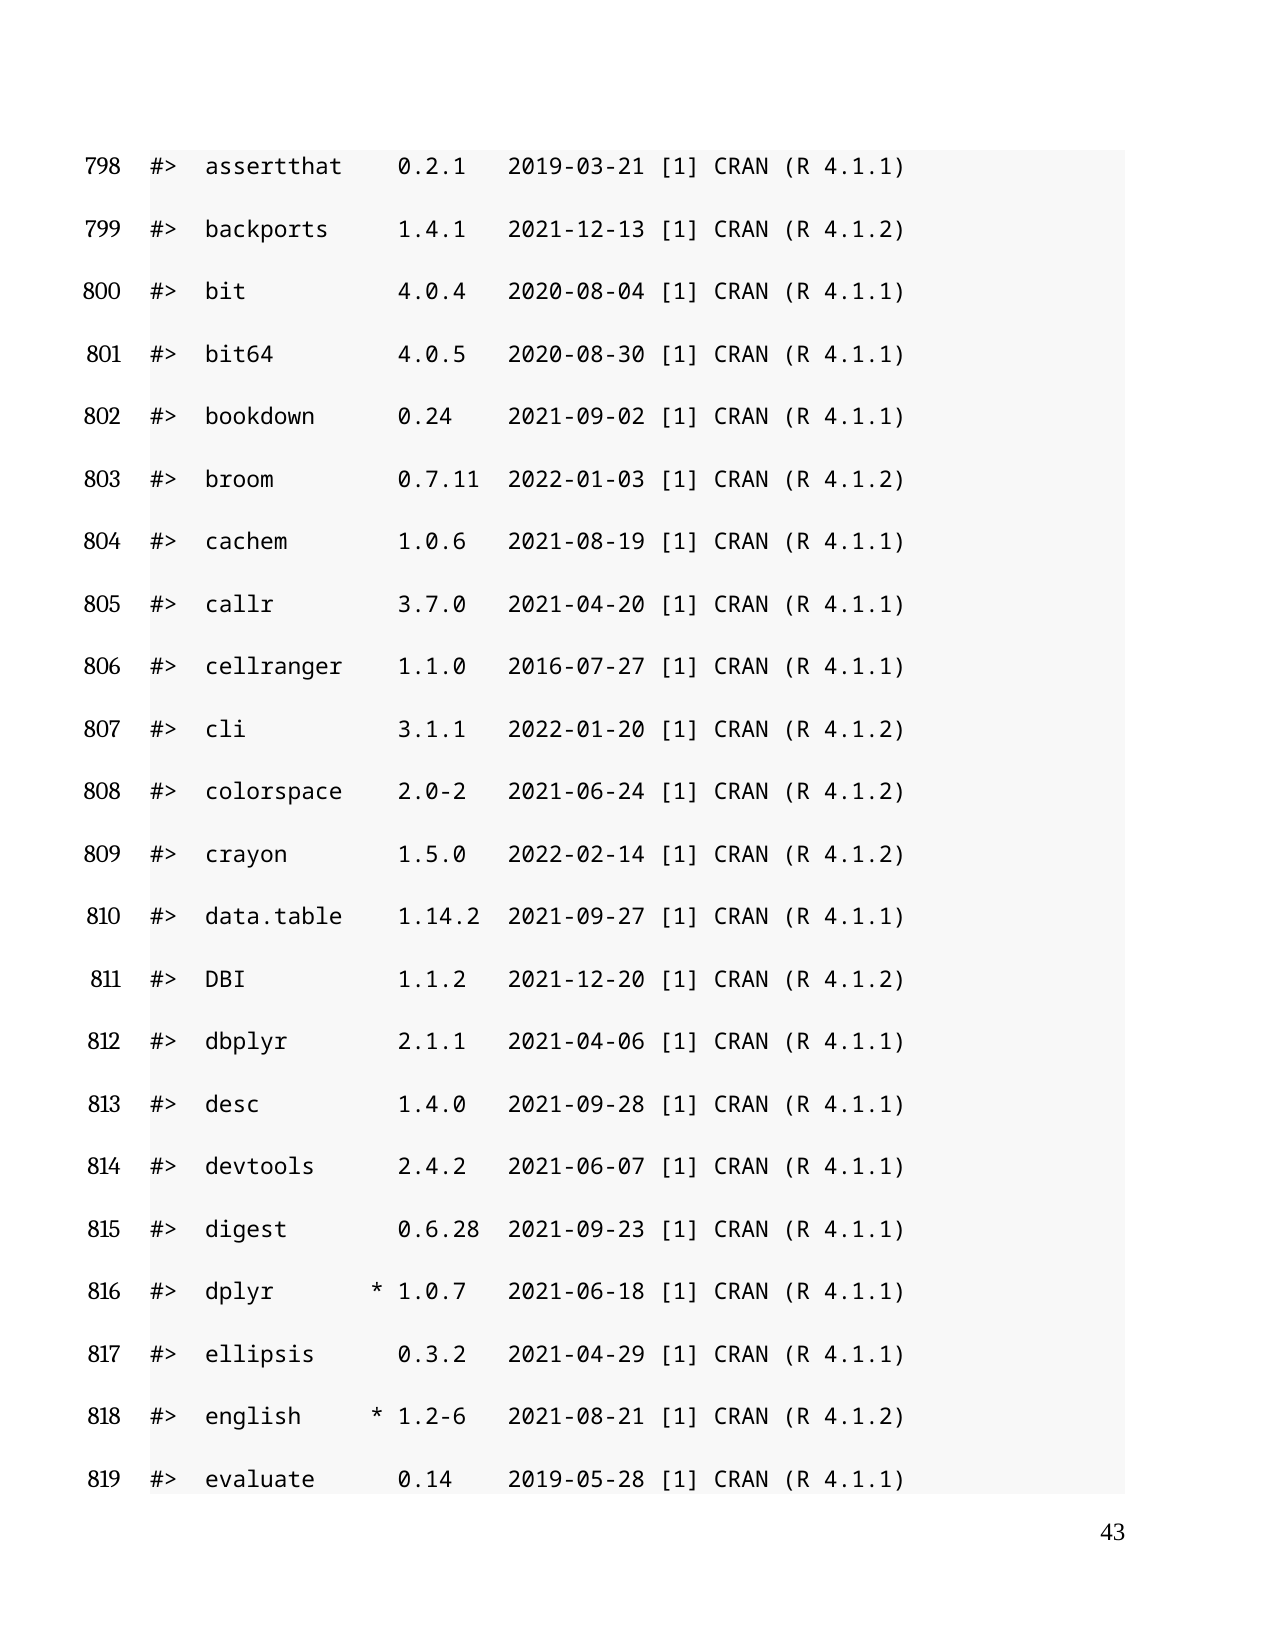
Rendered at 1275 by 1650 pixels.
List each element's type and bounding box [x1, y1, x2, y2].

text [150, 150, 1125, 1494]
